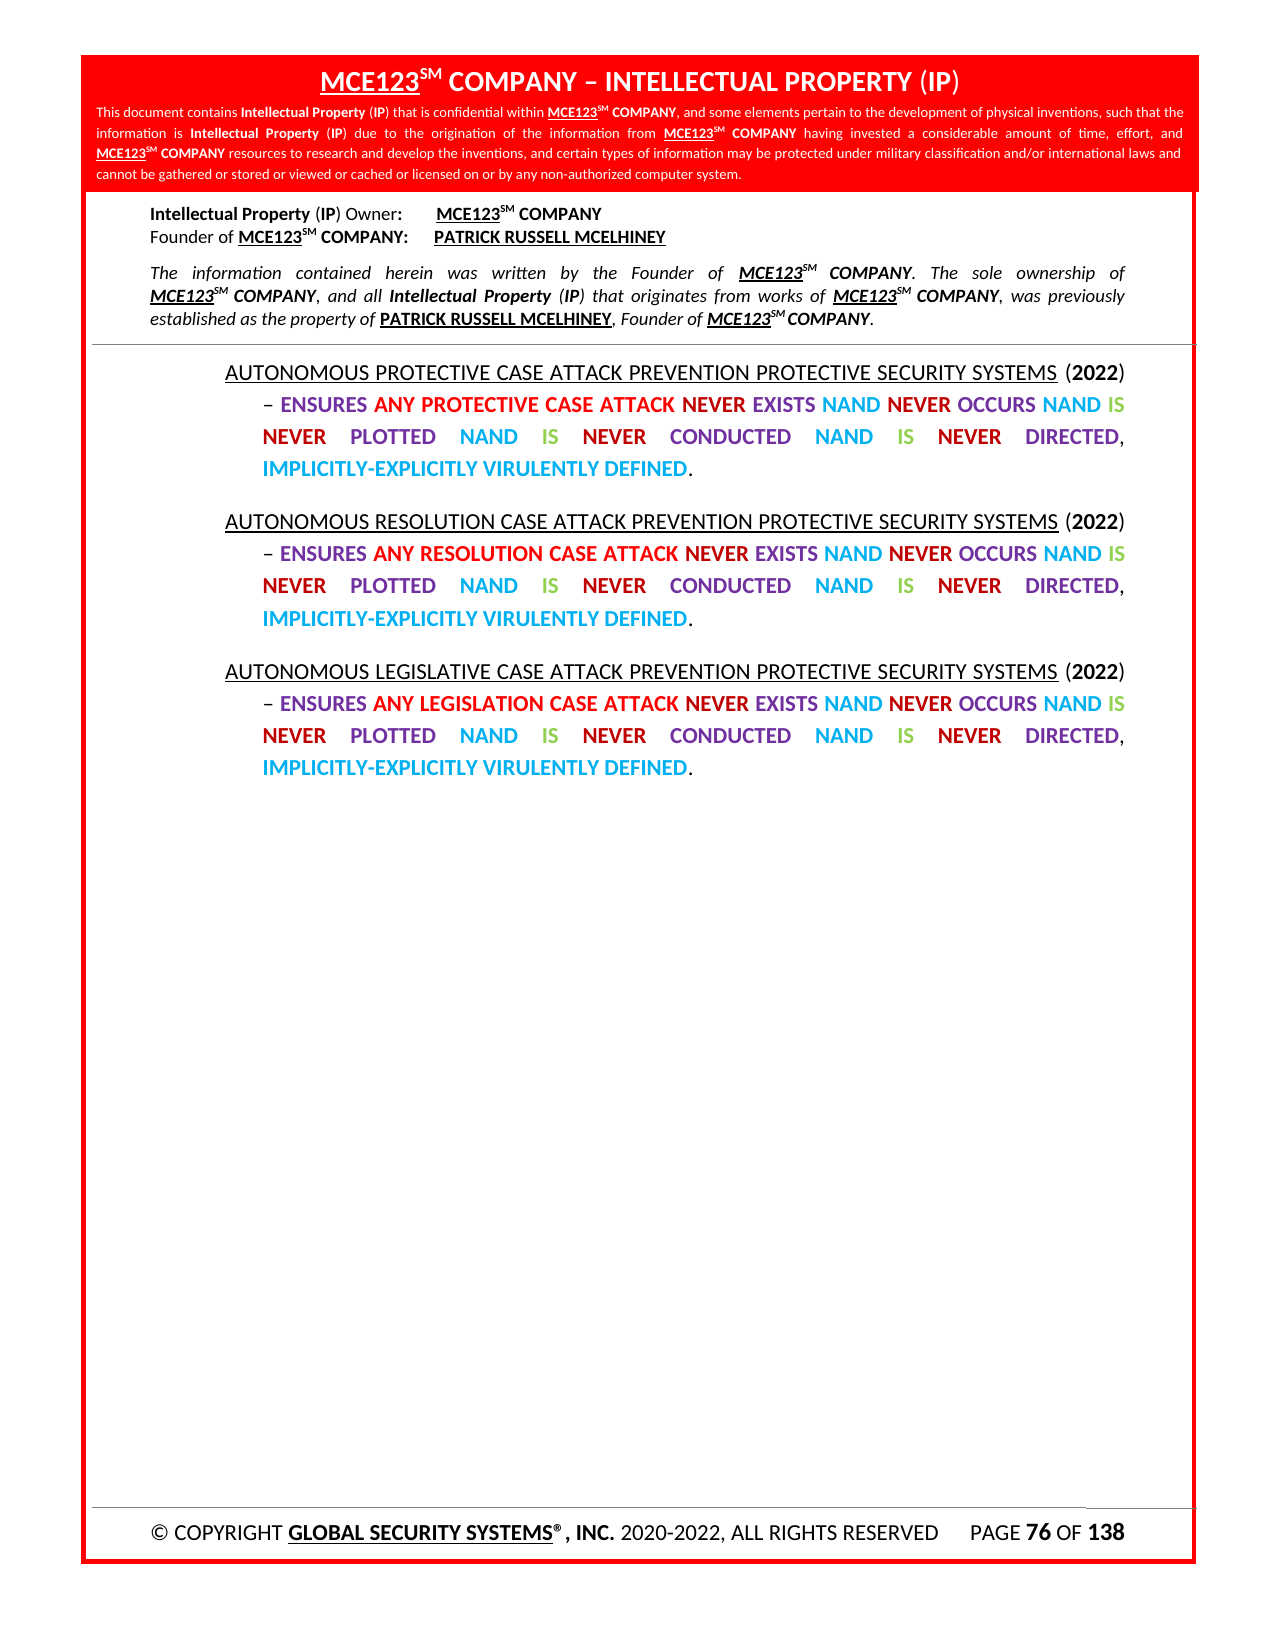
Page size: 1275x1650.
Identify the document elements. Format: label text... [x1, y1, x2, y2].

text AUTONOMOUS LEGISLATIVE CASE ATTACK PREVENTION PROTECTIVE SECURITY SYSTEMS (2022) – ENSURES ANY LEGISLATION CASE ATTACK NEVER EXISTS NAND NEVER OCCURS NAND IS NEVER PLOTTED NAND IS NEVER CONDUCTED NAND IS NEVER DIRECTED, IMPLICITLY-EXPLICITLY VIRULENTLY DEFINED. [225, 657, 1125, 781]
text AUTONOMOUS RESOLUTION CASE ATTACK PREVENTION PROTECTIVE SECURITY SYSTEMS (2022) – ENSURES ANY RESOLUTION CASE ATTACK NEVER EXISTS NAND NEVER OCCURS NAND IS NEVER PLOTTED NAND IS NEVER CONDUCTED NAND IS NEVER DIRECTED, IMPLICITLY-EXPLICITLY VIRULENTLY DEFINED. [225, 507, 1125, 632]
text AUTONOMOUS PROTECTIVE CASE ATTACK PREVENTION PROTECTIVE SECURITY SYSTEMS (2022) – ENSURES ANY PROTECTIVE CASE ATTACK NEVER EXISTS NAND NEVER OCCURS NAND IS NEVER PLOTTED NAND IS NEVER CONDUCTED NAND IS NEVER DIRECTED, IMPLICITLY-EXPLICITLY VIRULENTLY DEFINED. [225, 358, 1125, 482]
